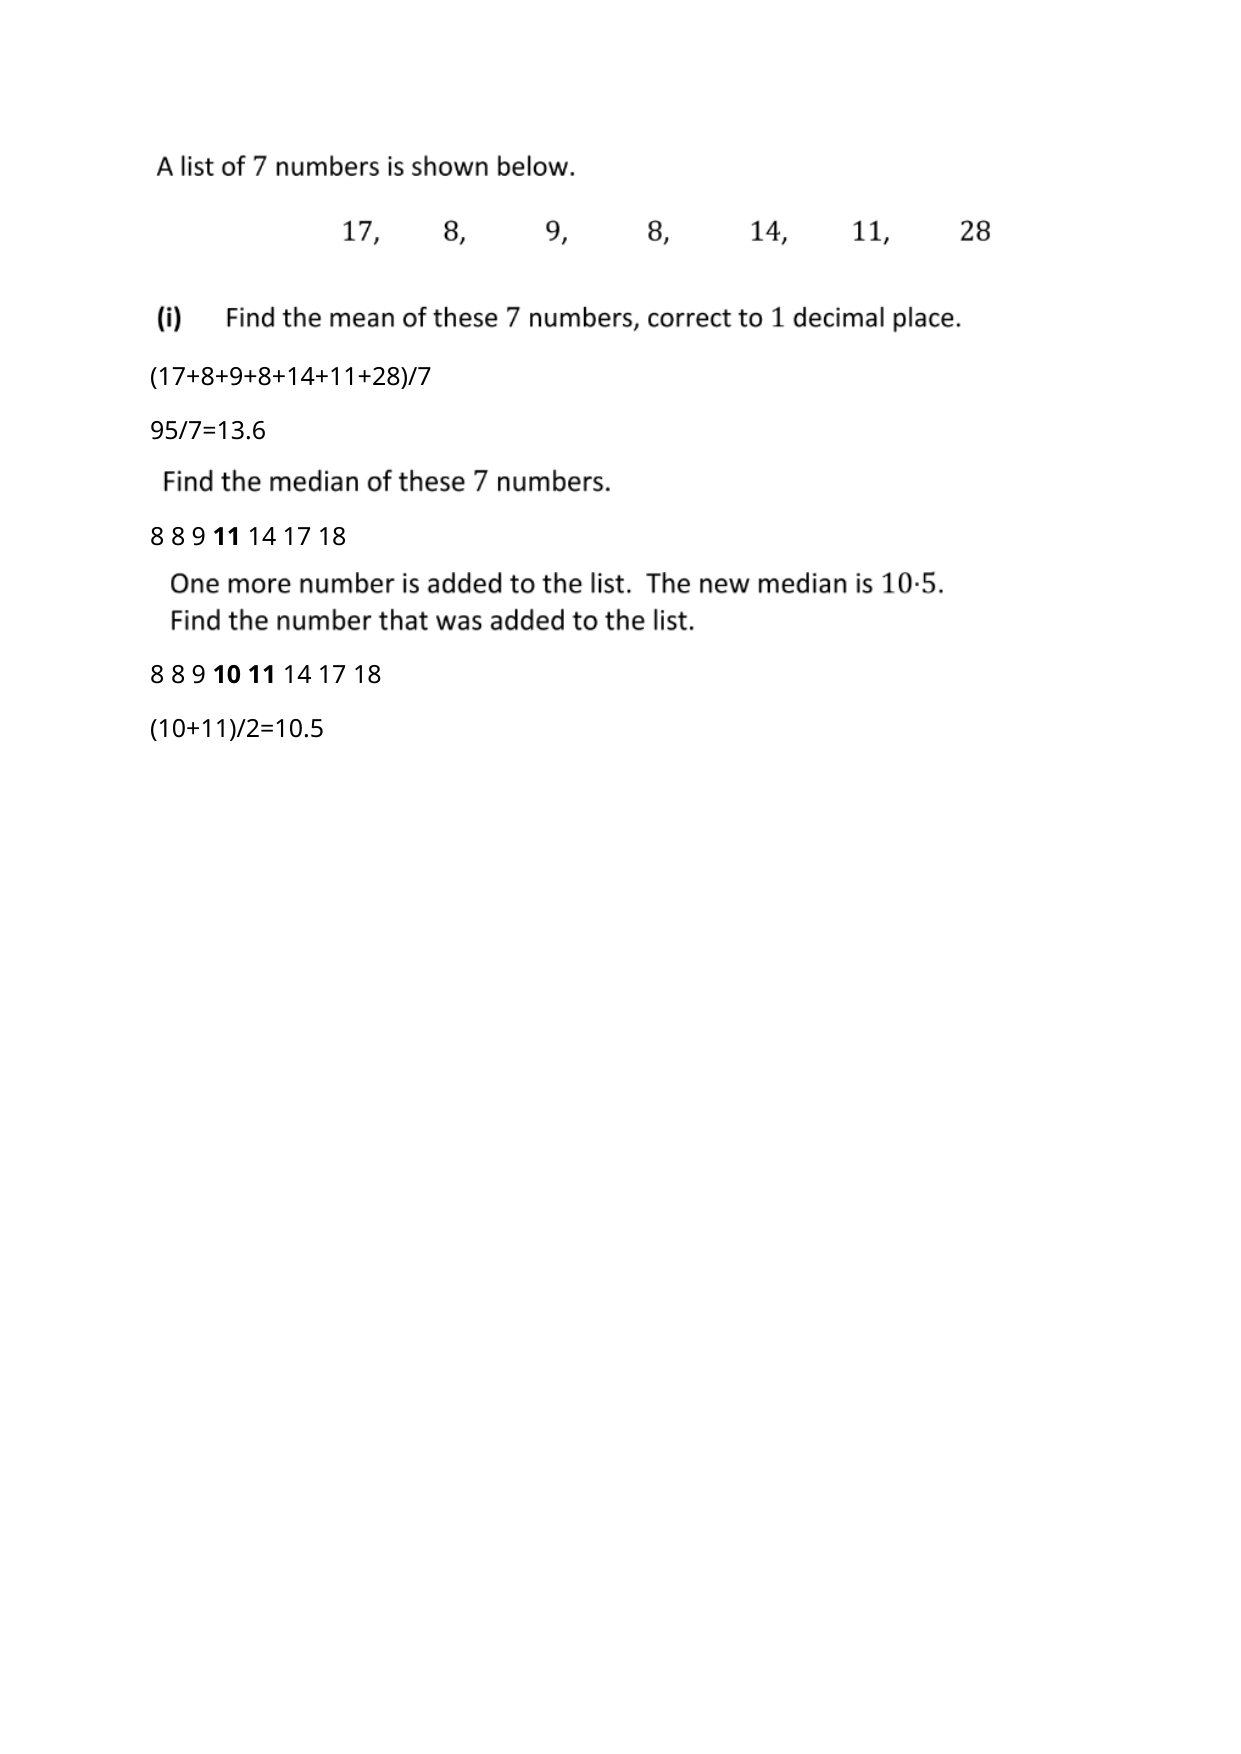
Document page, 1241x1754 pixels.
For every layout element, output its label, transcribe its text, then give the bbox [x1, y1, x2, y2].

picture [150, 571, 959, 638]
text 95/7=13.6 [150, 412, 1090, 446]
text 8 8 9 10 11 14 17 18 [150, 657, 1090, 691]
text 8 8 9 11 14 17 18 [150, 518, 1090, 552]
picture [150, 150, 1090, 340]
picture [150, 465, 625, 500]
text (17+8+9+8+14+11+28)/7 [150, 359, 1090, 393]
text (10+11)/2=10.5 [150, 710, 1090, 744]
